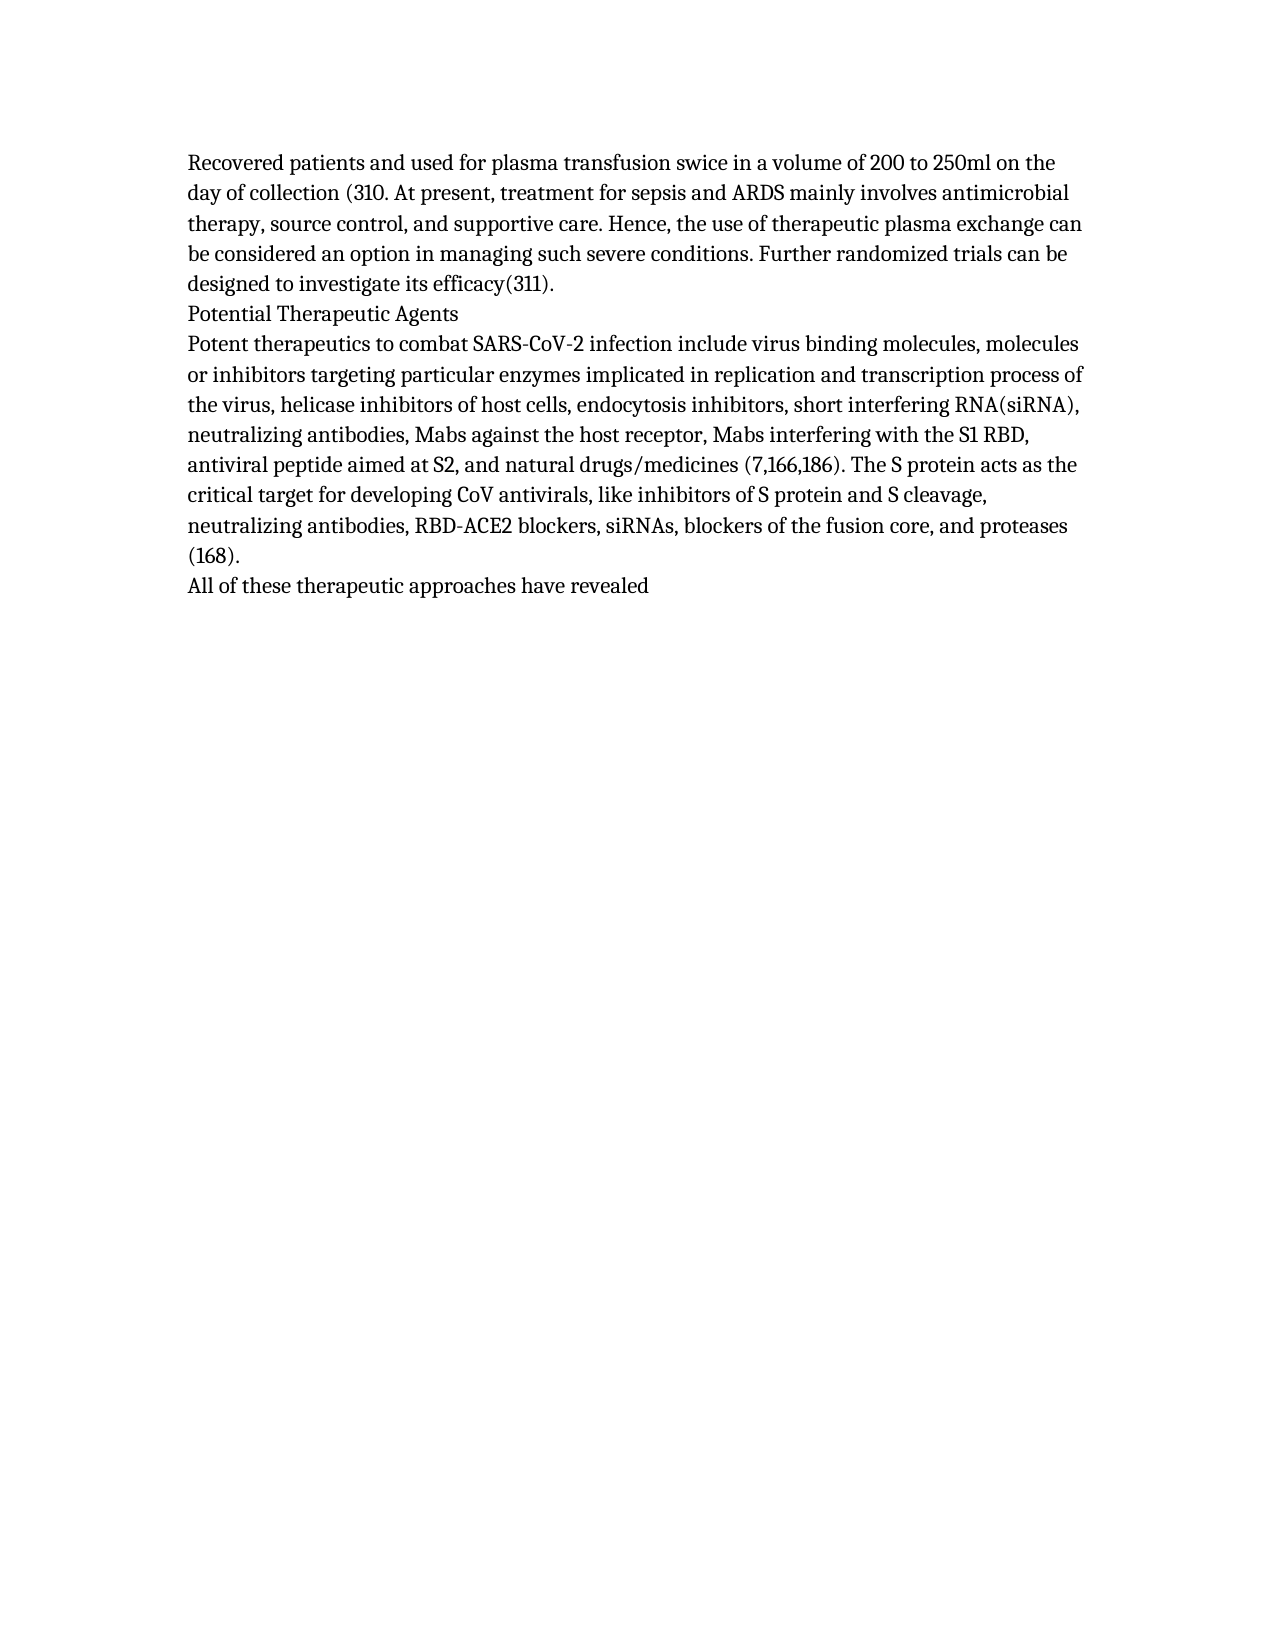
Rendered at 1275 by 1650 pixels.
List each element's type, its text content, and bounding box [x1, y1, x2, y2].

text Recovered patients and used for plasma transfusion swice in a volume of 200 to 250ml on the day of collection (310. At present, treatment for sepsis and ARDS mainly involves antimicrobial therapy, source control, and supportive care. Hence, the use of therapeutic plasma exchange can be considered an option in managing such severe conditions. Further randomized trials can be designed to investigate its efficacy(311). Potential Therapeutic Agents Potent therapeutics to combat SARS-CoV-2 infection include virus binding molecules, molecules or inhibitors targeting particular enzymes implicated in replication and transcription process of the virus, helicase inhibitors of host cells, endocytosis inhibitors, short interfering RNA(siRNA), neutralizing antibodies, Mabs against the host receptor, Mabs interfering with the S1 RBD, antiviral peptide aimed at S2, and natural drugs/medicines (7,166,186). The S protein acts as the critical target for developing CoV antivirals, like inhibitors of S protein and S cleavage, neutralizing antibodies, RBD-ACE2 blockers, siRNAs, blockers of the fusion core, and proteases (168). All of these therapeutic approaches have revealed [187, 150, 1087, 660]
